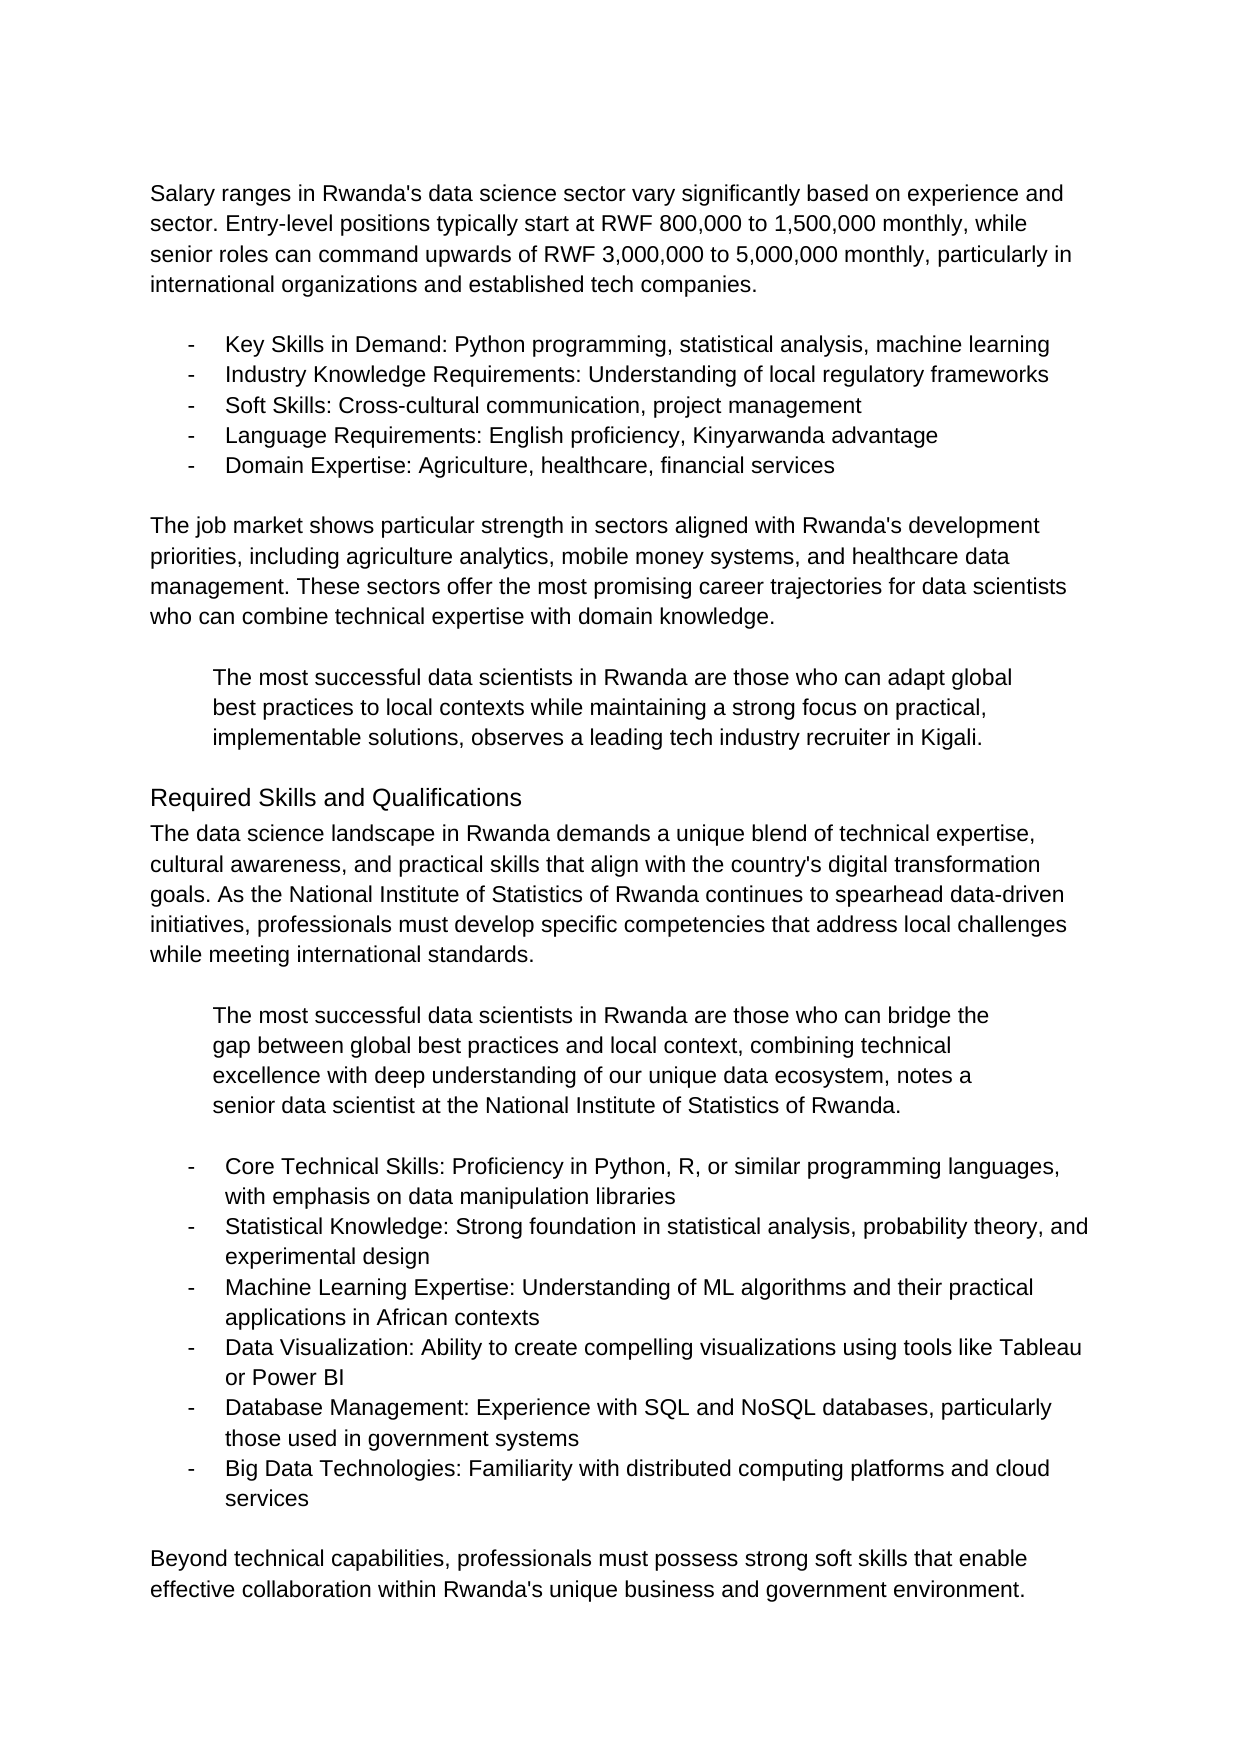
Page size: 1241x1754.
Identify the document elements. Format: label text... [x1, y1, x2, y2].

list Data Visualization: Ability to create compelling visualizations using tools like Tableau or Power BI [187, 1334, 1090, 1391]
list Domain Expertise: Agriculture, healthcare, financial services [187, 452, 1090, 478]
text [150, 1545, 1090, 1602]
list Language Requirements: English proficiency, Kinyarwanda advantage [187, 422, 1090, 448]
text The most successful data scientists in Rwanda are those who can adapt global best practices to local contexts while maintaining a strong focus on practical, implementable solutions, observes a leading tech industry recruiter in Kigali. [212, 663, 1028, 750]
list Industry Knowledge Requirements: Understanding of local regulatory frameworks [187, 361, 1090, 388]
text The most successful data scientists in Rwanda are those who can bridge the gap between global best practices and local context, combining technical excellence with deep understanding of our unique data ecosystem, notes a senior data scientist at the National Institute of Statistics of Rwanda. [212, 1002, 1028, 1119]
list Soft Skills: Cross-cultural communication, project management [187, 392, 1090, 418]
list Database Management: Experience with SQL and NoSQL databases, particularly those used in government systems [187, 1394, 1090, 1451]
list Key Skills in Demand: Python programming, statistical analysis, machine learning [187, 331, 1090, 358]
list Core Technical Skills: Proficiency in Python, R, or similar programming languages, with emphasis on data manipulation libraries [187, 1153, 1090, 1209]
list Big Data Technologies: Familiarity with distributed computing platforms and cloud services [187, 1455, 1090, 1511]
text The job market shows particular strength in sectors aligned with Rwanda's development priorities, including agriculture analytics, mobile money systems, and healthcare data management. These sectors offer the most promising career trajectories for data scientists who can combine technical expertise with domain knowledge. [150, 512, 1090, 629]
text Salary ranges in Rwanda's data science sector vary significantly based on experience and sector. Entry-level positions typically start at RWF 800,000 to 1,500,000 monthly, while senior roles can command upwards of RWF 3,000,000 to 5,000,000 monthly, particularly in international organizations and established tech companies. [150, 180, 1090, 297]
text The data science landscape in Rwanda demands a unique blend of technical expertise, cultural awareness, and practical skills that align with the country's digital transformation goals. As the National Institute of Statistics of Rwanda continues to spearhead data-driven initiatives, professionals must develop specific competencies that address local challenges while meeting international standards. [150, 820, 1090, 968]
list Machine Learning Expertise: Understanding of ML algorithms and their practical applications in African contexts [187, 1273, 1090, 1330]
subtitle Required Skills and Qualifications [150, 783, 1090, 812]
list Statistical Knowledge: Strong foundation in statistical analysis, probability theory, and experimental design [187, 1213, 1090, 1270]
